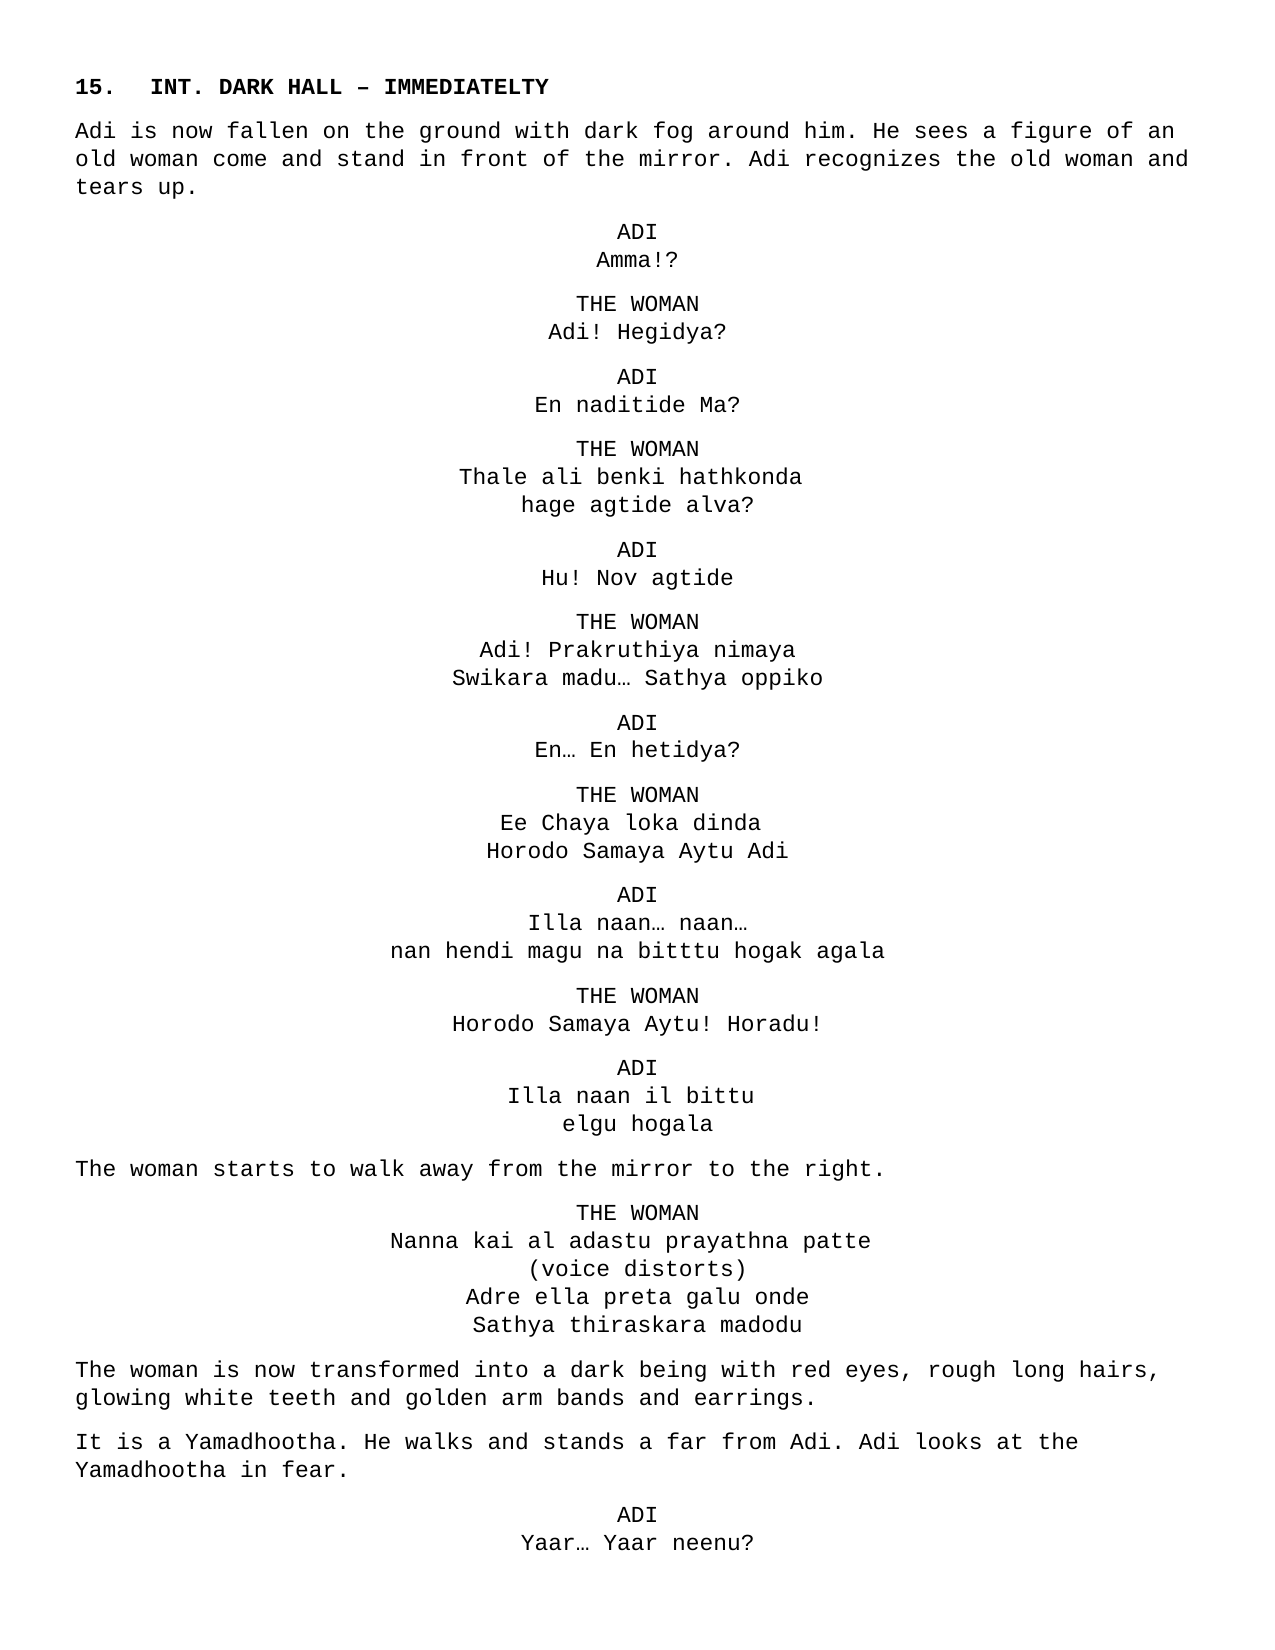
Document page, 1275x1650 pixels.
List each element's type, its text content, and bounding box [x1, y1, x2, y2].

text THE WOMAN Adi! Hegidya? [75, 292, 1200, 346]
text THE WOMAN Adi! Prakruthiya nimaya Swikara madu… Sathya oppiko [75, 610, 1200, 692]
text ADI Amma!? [75, 220, 1200, 274]
text ADI En… En hetidya? [75, 711, 1200, 765]
text The woman is now transformed into a dark being with red eyes, rough long hairs, glowing white teeth and golden arm bands and earrings. [75, 1358, 1200, 1412]
list INT. DARK HALL – IMMEDIATELTY [75, 75, 1200, 101]
text ADI Illa naan il bittu elgu hogala [75, 1057, 1200, 1138]
text THE WOMAN Thale ali benki hathkonda hage agtide alva? [75, 437, 1200, 519]
text ADI Hu! Nov agtide [75, 538, 1200, 592]
text ADI Illa naan… naan… nan hendi magu na bitttu hogak agala [75, 884, 1200, 966]
text ADI En naditide Ma? [75, 365, 1200, 419]
text Adi is now fallen on the ground with dark fog around him. He sees a figure of an old woman come and stand in front of the mirror. Adi recognizes the old woman and tears up. [75, 119, 1200, 201]
text ADI Yaar… Yaar neenu? [75, 1503, 1200, 1557]
text The woman starts to walk away from the mirror to the right. [75, 1157, 1200, 1183]
text It is a Yamadhootha. He walks and stands a far from Adi. Adi looks at the Yamadhootha in fear. [75, 1430, 1200, 1484]
text THE WOMAN Ee Chaya loka dinda Horodo Samaya Aytu Adi [75, 783, 1200, 865]
text THE WOMAN Nanna kai al adastu prayathna patte (voice distorts) Adre ella preta galu onde Sathya thiraskara madodu [75, 1202, 1200, 1339]
text THE WOMAN Horodo Samaya Aytu! Horadu! [75, 984, 1200, 1038]
